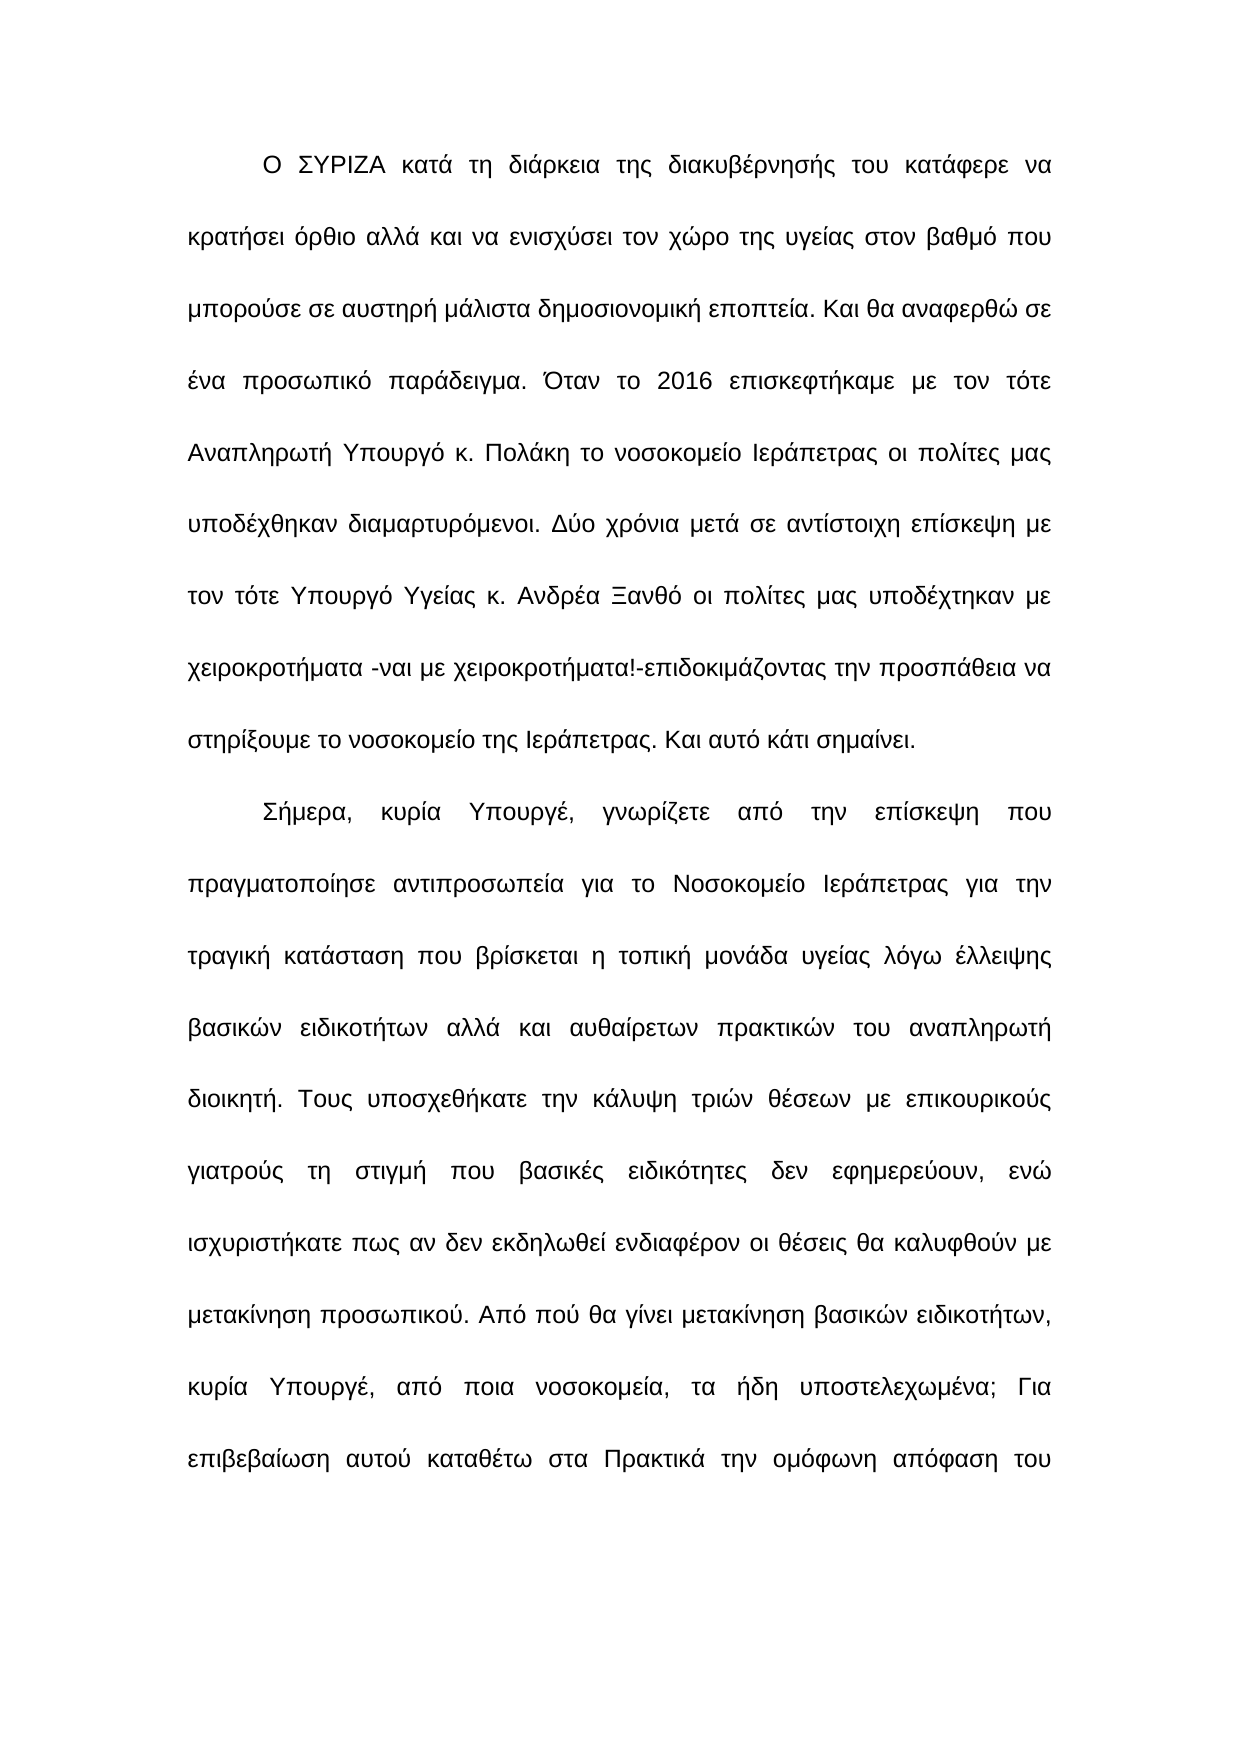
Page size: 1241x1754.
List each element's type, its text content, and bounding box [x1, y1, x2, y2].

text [187, 797, 1053, 1472]
text Ο ΣΥΡΙΖΑ κατά τη διάρκεια της διακυβέρνησής του κατάφερε να κρατήσει όρθιο αλλά και να ενισχύσει τον χώρο της υγείας στον βαθμό που μπορούσε σε αυστηρή μάλιστα δημοσιονομική εποπτεία. Και θα αναφερθώ σε ένα προσωπικό παράδειγμα. Όταν το 2016 επισκεφτήκαμε με τον τότε Αναπληρωτή Υπουργό κ. Πολάκη το νοσοκομείο Ιεράπετρας οι πολίτες μας υποδέχθηκαν διαμαρτυρόμενοι. Δύο χρόνια μετά σε αντίστοιχη επίσκεψη με τον τότε Υπουργό Υγείας κ. Ανδρέα Ξανθό οι πολίτες μας υποδέχτηκαν με χειροκροτήματα -ναι με χειροκροτήματα!-επιδοκιμάζοντας την προσπάθεια να στηρίξουμε το νοσοκομείο της Ιεράπετρας. Και αυτό κάτι σημαίνει. [187, 150, 1053, 754]
